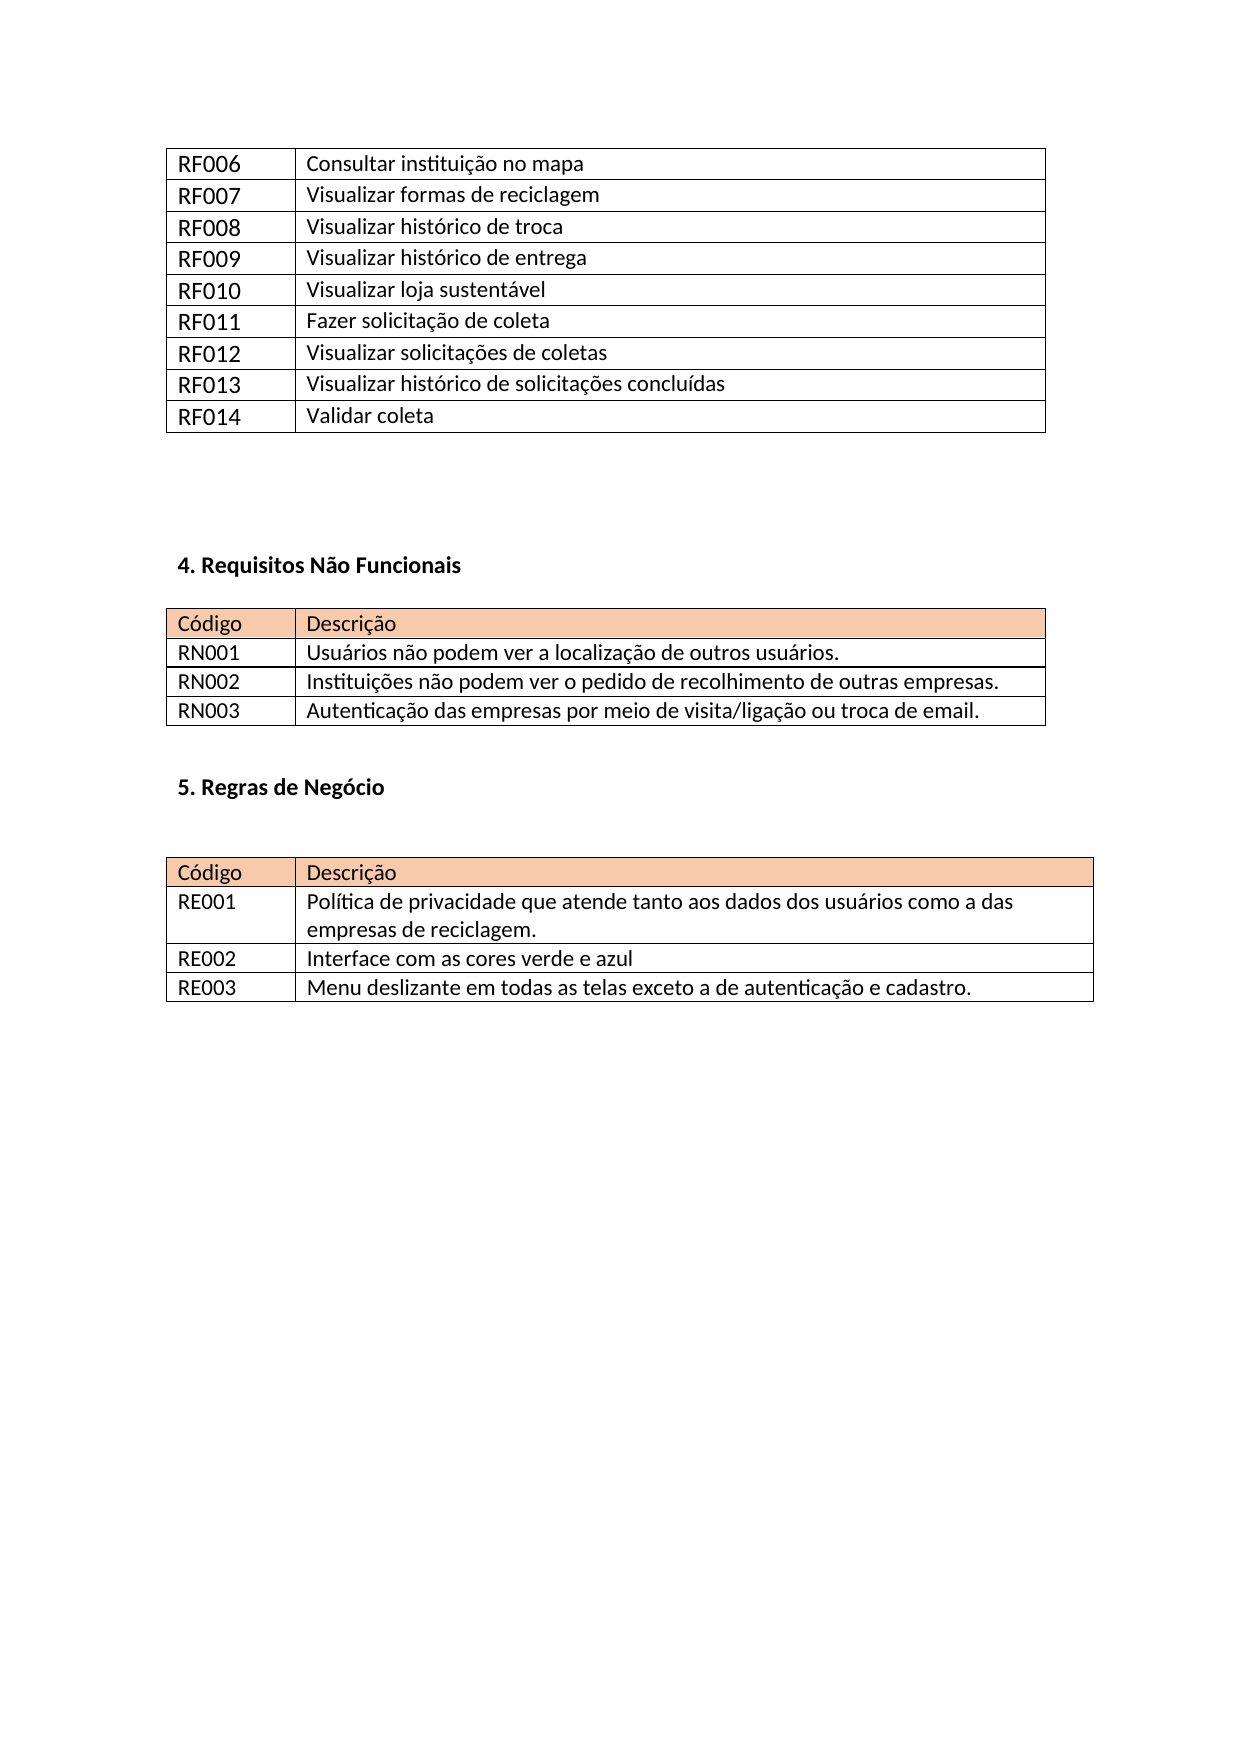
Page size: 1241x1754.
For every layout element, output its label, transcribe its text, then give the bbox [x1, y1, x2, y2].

table_cell RF014 [167, 401, 295, 432]
table_header Código [167, 609, 295, 637]
table_cell RE001 [167, 887, 295, 943]
table_cell Consultar instituição no mapa [296, 149, 1045, 179]
table_cell RF013 [167, 370, 295, 400]
table_cell RF008 [167, 212, 295, 242]
table_cell Visualizar histórico de entrega [296, 243, 1045, 274]
table_cell Visualizar loja sustentável [296, 275, 1045, 305]
text 4. Requisitos Não Funcionais [177, 550, 1063, 579]
table_cell Instituições não podem ver o pedido de recolhimento de outras empresas. [296, 668, 1045, 696]
table_cell Fazer solicitação de coleta [296, 306, 1045, 337]
table_cell Visualizar histórico de solicitações concluídas [296, 370, 1045, 400]
table_cell Visualizar histórico de troca [296, 212, 1045, 242]
table_header Código [167, 858, 295, 886]
table_cell Autenticação das empresas por meio de visita/ligação ou troca de email. [296, 697, 1045, 724]
table_cell RF006 [167, 149, 295, 179]
table_cell RF012 [167, 338, 295, 368]
table_cell RN002 [167, 668, 295, 696]
table_header Descrição [296, 858, 1093, 886]
table_cell Interface com as cores verde e azul [296, 944, 1093, 972]
table_cell RF011 [167, 306, 295, 337]
table_cell Validar coleta [296, 401, 1045, 432]
table_cell RF007 [167, 180, 295, 211]
table_cell Política de privacidade que atende tanto aos dados dos usuários como a das empresas de reciclagem. [296, 887, 1093, 943]
table_cell Usuários não podem ver a localização de outros usuários. [296, 639, 1045, 666]
table_cell RE003 [167, 973, 295, 1001]
table_cell RN003 [167, 697, 295, 724]
table_cell RE002 [167, 944, 295, 972]
table_cell Visualizar solicitações de coletas [296, 338, 1045, 368]
table_cell RF009 [167, 243, 295, 274]
table_cell RN001 [167, 639, 295, 666]
table_header Descrição [296, 609, 1045, 637]
text 5. Regras de Negócio [177, 772, 1063, 802]
table_cell Menu deslizante em todas as telas exceto a de autenticação e cadastro. [296, 973, 1093, 1001]
table_cell RF010 [167, 275, 295, 305]
table_cell Visualizar formas de reciclagem [296, 180, 1045, 211]
